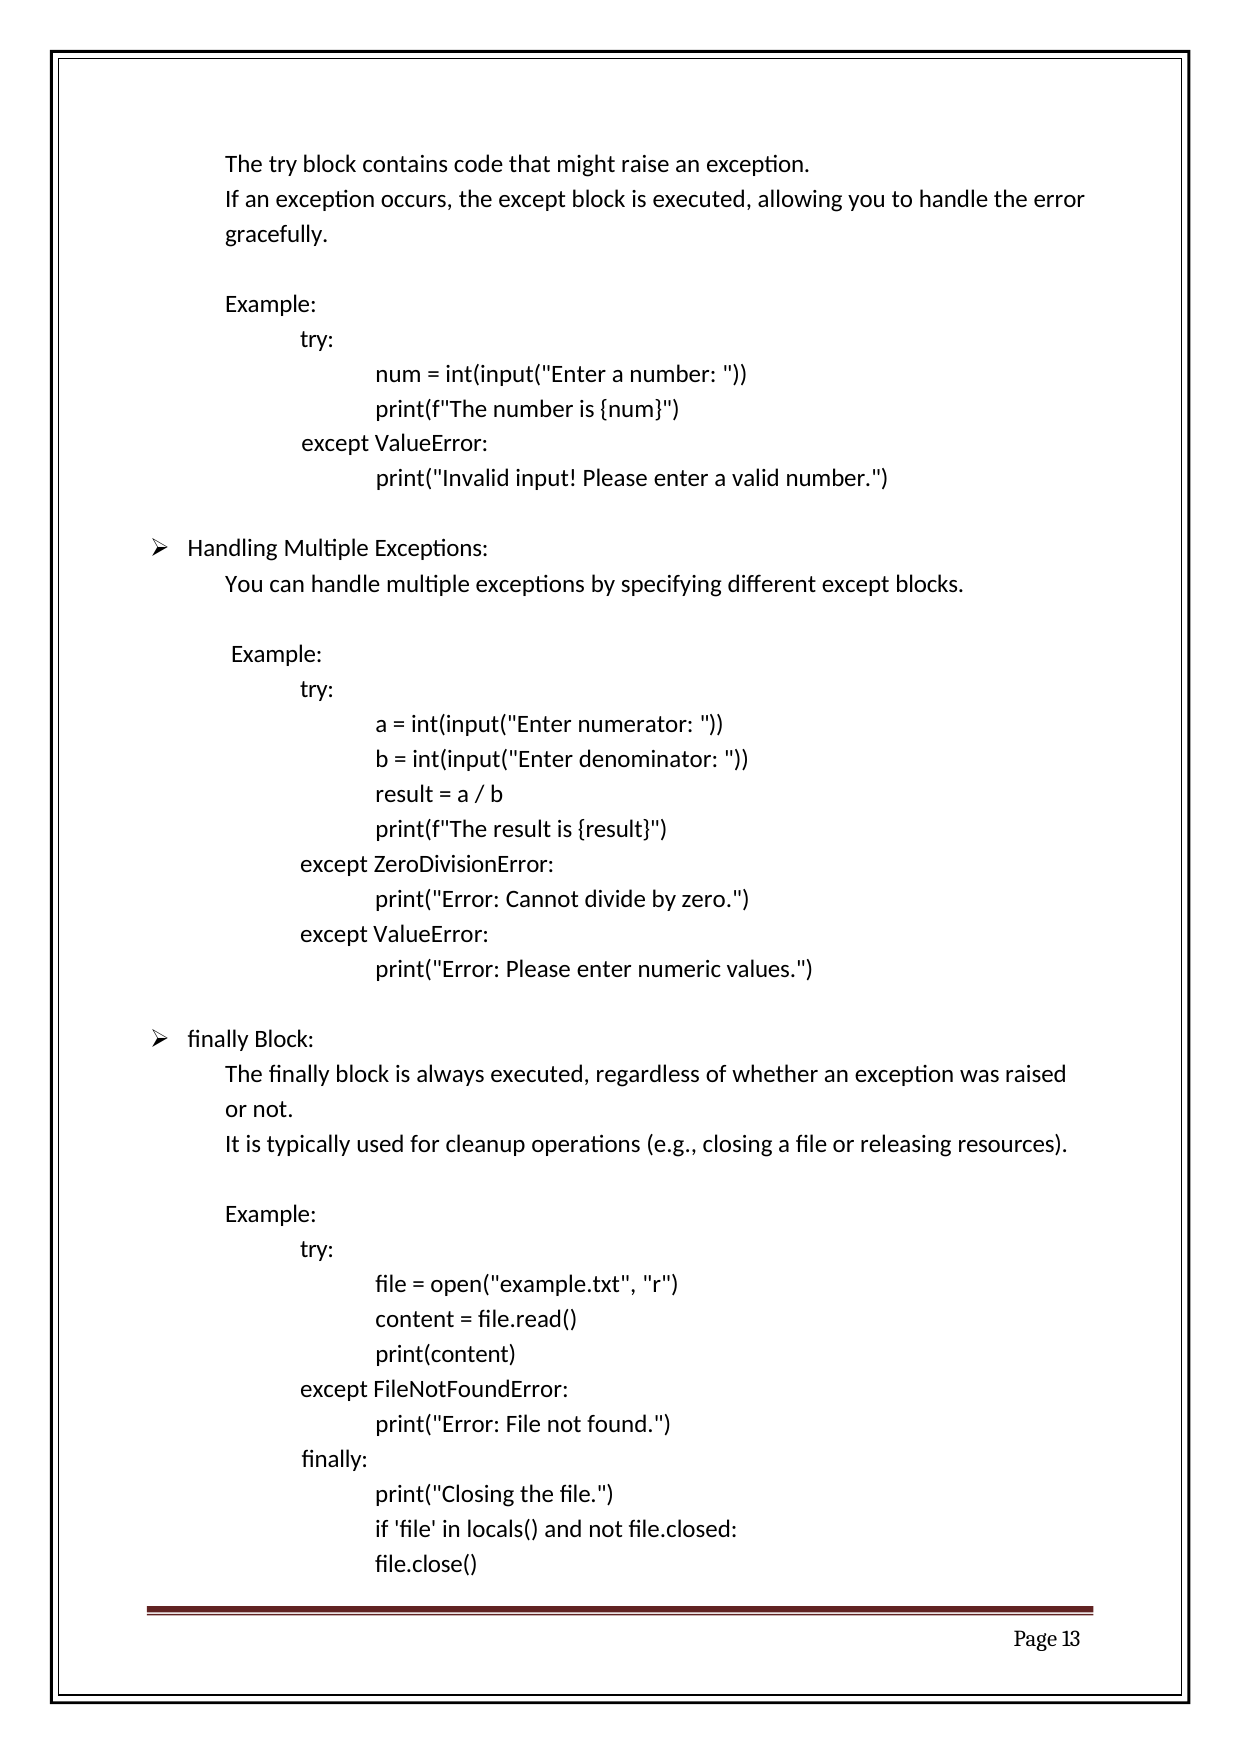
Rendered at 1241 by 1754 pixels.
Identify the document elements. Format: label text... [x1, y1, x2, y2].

text try: [300, 323, 1107, 353]
text try: [300, 1233, 1107, 1264]
text It is typically used for cleanup operations (e.g., closing a file or releasing resources). [225, 1128, 1107, 1159]
text print("Invalid input! Please enter a valid number.") [194, 462, 1070, 493]
text The finally block is always executed, regardless of whether an exception was raised or not. [225, 1058, 1082, 1123]
text Example: [231, 638, 1107, 668]
text If an exception occurs, the except block is executed, allowing you to handle the error gracefully. [225, 183, 1107, 248]
text b = int(input("Enter denominator: ")) result = a / b [375, 743, 756, 808]
text except ZeroDivisionError: [300, 848, 1107, 878]
text file = open("example.txt", "r") content = file.read() print(content) [375, 1268, 680, 1369]
text except FileNotFoundError: print("Error: File not found.") [300, 1373, 678, 1439]
text The try block contains code that might raise an exception. [225, 148, 1107, 178]
text except ValueError: [156, 428, 633, 458]
text finally: [133, 1443, 368, 1473]
text num = int(input("Enter a number: ")) print(f"The number is {num}") [375, 358, 806, 423]
text print(f"The result is {result}") [375, 813, 1107, 843]
text print("Error: Please enter numeric values.") [375, 953, 1107, 983]
text Example: [225, 1198, 1107, 1229]
text print("Closing the file.") [375, 1478, 1107, 1508]
list Handling Multiple Exceptions: [150, 532, 1107, 563]
text a = int(input("Enter numerator: ")) [375, 708, 1107, 738]
text if 'file' in locals() and not file.closed: file.close() [375, 1513, 834, 1579]
text You can handle multiple exceptions by specifying different except blocks. [225, 568, 1107, 598]
text print("Error: Cannot divide by zero.") except ValueError: [300, 883, 806, 948]
list finally Block: [150, 1023, 1107, 1053]
text Example: [225, 288, 1107, 318]
text try: [300, 673, 1107, 703]
